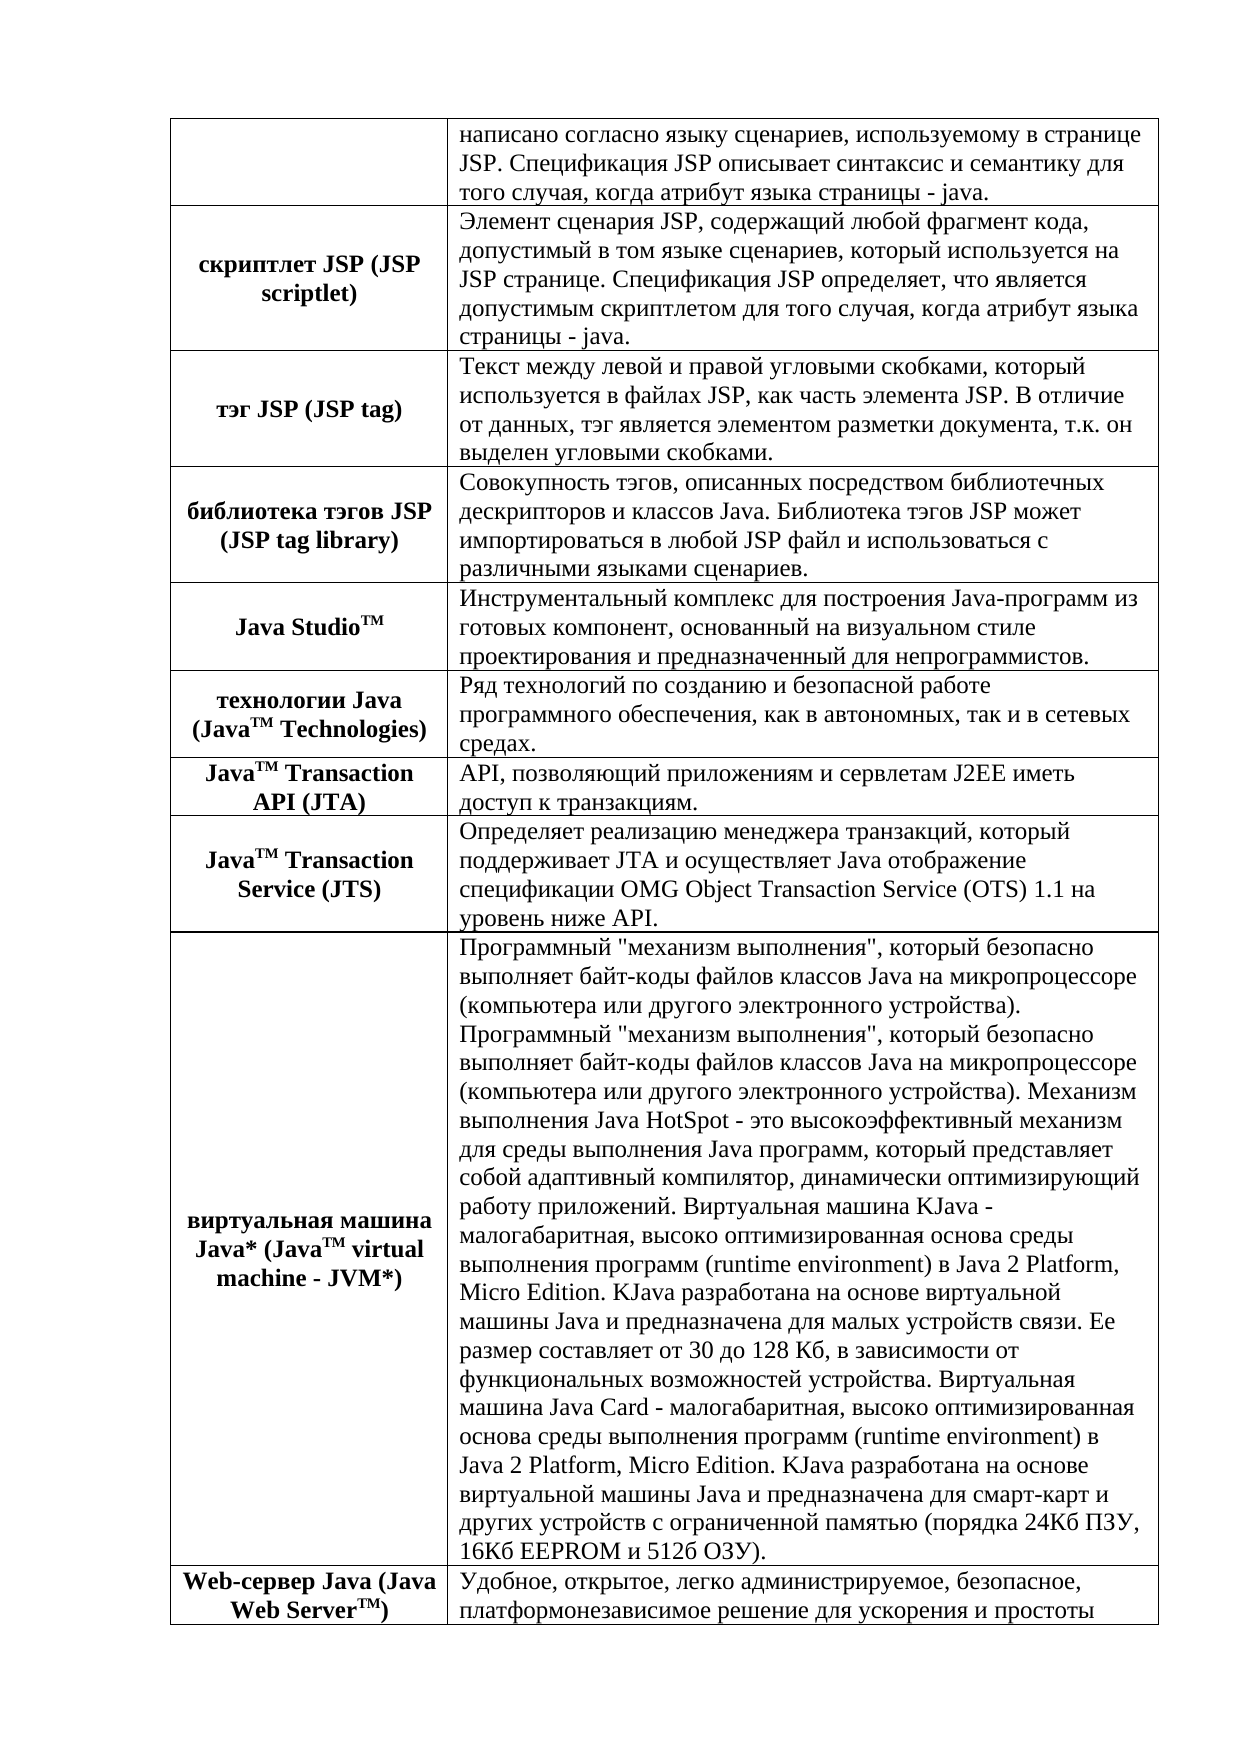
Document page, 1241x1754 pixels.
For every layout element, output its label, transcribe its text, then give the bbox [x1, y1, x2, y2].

table_cell Инструментальный комплекс для построения Java-программ из готовых компонент, основанный на визуальном стиле проектирования и предназначенный для непрограммистов. [448, 583, 1158, 669]
table_cell JavaTM Transaction API (JTA) [171, 758, 447, 815]
table_cell технологии Java (JavaTM Technologies) [171, 671, 447, 757]
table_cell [171, 1566, 447, 1623]
table_cell виртуальная машина Java* (JavaTM virtual machine - JVM*) [171, 933, 447, 1565]
table_cell тэг JSP (JSP tag) [171, 351, 447, 466]
table_cell Элемент сценария JSP, содержащий любой фрагмент кода, допустимый в том языке сценариев, который используется на JSP странице. Спецификация JSP определяет, что является допустимым скриптлетом для того случая, когда атрибут языка страницы - java. [448, 206, 1158, 350]
table_cell API, позволяющий приложениям и сервлетам J2EE иметь доступ к транзакциям. [448, 758, 1158, 815]
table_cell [448, 119, 1158, 205]
table_cell скриптлет JSP (JSP scriptlet) [171, 206, 447, 350]
table_cell Java StudioTM [171, 583, 447, 669]
table_cell Текст между левой и правой угловыми скобками, который используется в файлах JSP, как часть элемента JSP. В отличие от данных, тэг является элементом разметки документа, т.к. он выделен угловыми скобками. [448, 351, 1158, 466]
table_cell Ряд технологий по созданию и безопасной работе программного обеспечения, как в автономных, так и в сетевых средах. [448, 671, 1158, 757]
table_cell JavaTM Transaction Service (JTS) [171, 816, 447, 931]
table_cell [448, 1566, 1158, 1623]
table_cell Определяет реализацию менеджера транзакций, который поддерживает JTA и осуществляет Java отображение спецификации OMG Object Transaction Service (OTS) 1.1 на уровень ниже API. [448, 816, 1158, 931]
table_cell Совокупность тэгов, описанных посредством библиотечных дескрипторов и классов Java. Библиотека тэгов JSP может импортироваться в любой JSP файл и использоваться с различными языками сценариев. [448, 467, 1158, 582]
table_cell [171, 119, 447, 205]
table_cell библиотека тэгов JSP (JSP tag library) [171, 467, 447, 582]
table_cell Программный "механизм выполнения", который безопасно выполняет байт-коды файлов классов Java на микропроцессоре (компьютера или другого электронного устройства). Программный "механизм выполнения", который безопасно выполняет байт-коды файлов классов Java на микропроцессоре (компьютера или другого электронного устройства). Механизм выполнения Java HotSpot - это высокоэффективный механизм для среды выполнения Java программ, который представляет собой адаптивный компилятор, динамически оптимизирующий работу приложений. Виртуальная машина KJava - малогабаритная, высоко оптимизированная основа среды выполнения программ (runtime environment) в Java 2 Platform, Micro Edition. KJava разработана на основе виртуальной машины Java и предназначена для малых устройств связи. Ее размер составляет от 30 до 128 Кб, в зависимости от функциональных возможностей устройства. Виртуальная машина Java Card - малогабаритная, высоко оптимизированная основа среды выполнения программ (runtime environment) в Java 2 Platform, Micro Edition. KJava разработана на основе виртуальной машины Java и предназначена для смарт-карт и других устройств с ограниченной памятью (порядка 24Кб ПЗУ, 16Кб EEPROM и 512б ОЗУ). [448, 933, 1158, 1565]
